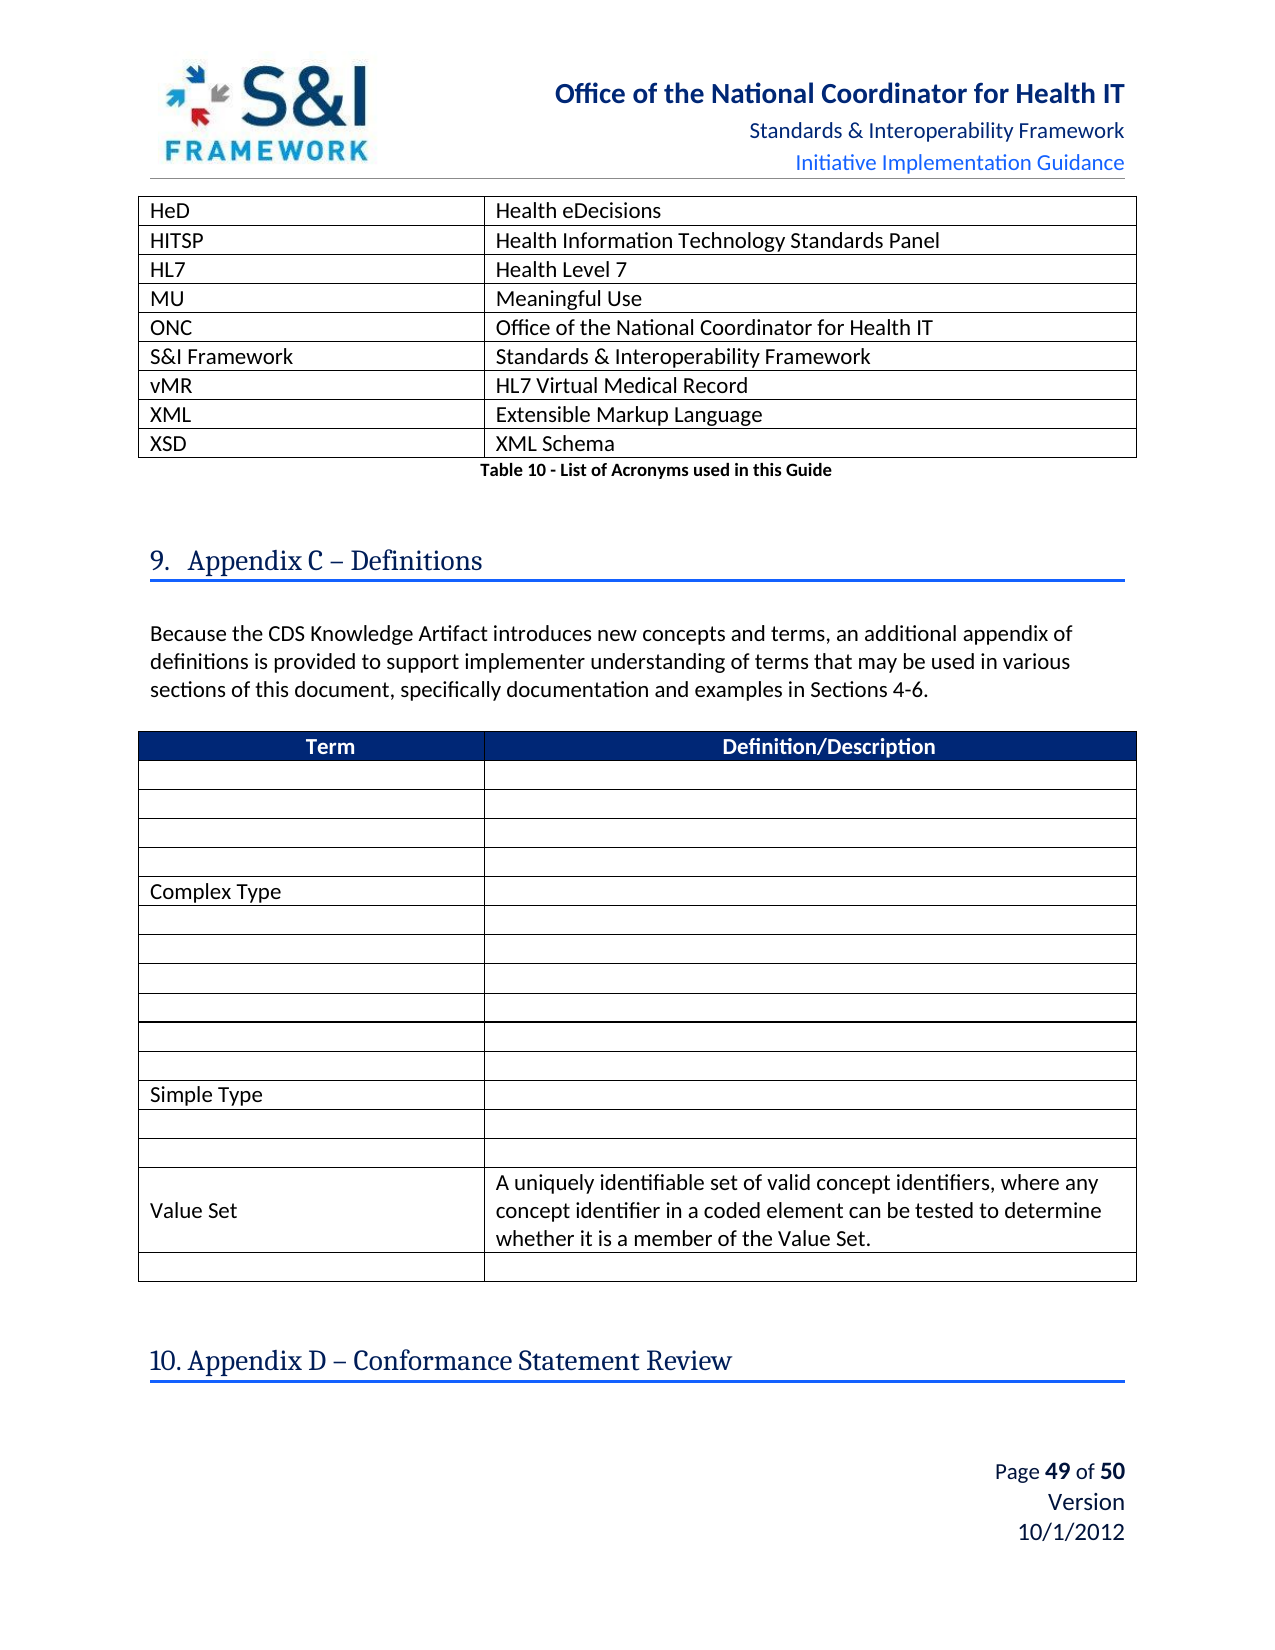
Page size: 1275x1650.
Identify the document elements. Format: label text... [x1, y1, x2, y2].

table_cell ONC [139, 313, 484, 341]
table_cell [139, 819, 484, 847]
table_cell [485, 1253, 1136, 1281]
table_cell [485, 761, 1136, 789]
table_cell Health Information Technology Standards Panel [485, 226, 1136, 254]
table_cell [485, 1110, 1136, 1138]
table_cell [139, 1052, 484, 1079]
table_cell [485, 906, 1136, 934]
table_cell [139, 1139, 484, 1167]
table_cell [139, 994, 484, 1021]
table_cell HL7 Virtual Medical Record [485, 371, 1136, 399]
table_cell A uniquely identifiable set of valid concept identifiers, where any concept identifier in a coded element can be tested to determine whether it is a member of the Value Set. [485, 1168, 1136, 1252]
subtitle Appendix D – Conformance Statement Review [150, 1344, 1125, 1380]
table_cell XML [139, 400, 484, 428]
table_cell [139, 1253, 484, 1281]
table_cell MU [139, 284, 484, 312]
table_cell Health eDecisions [485, 197, 1136, 225]
table_cell [485, 1023, 1136, 1051]
table_cell Meaningful Use [485, 284, 1136, 312]
table_cell [139, 1023, 484, 1051]
table_cell XSD [139, 429, 484, 457]
table_cell [139, 935, 484, 963]
table_cell [139, 848, 484, 876]
table_cell Standards & Interoperability Framework [485, 342, 1136, 370]
table_cell Value Set [139, 1168, 484, 1252]
table_cell vMR [139, 371, 484, 399]
table_cell [485, 964, 1136, 992]
table_header Definition/Description [485, 732, 1136, 760]
table_cell HITSP [139, 226, 484, 254]
table_cell XML Schema [485, 429, 1136, 457]
text Because the CDS Knowledge Artifact introduces new concepts and terms, an additional appendix of definitions is provided to support implementer understanding of terms that may be used in various sections of this document, specifically documentation and examples in Sections 4-6. [150, 619, 1125, 703]
table_cell HeD [139, 197, 484, 225]
table_cell [485, 877, 1136, 905]
table_cell [485, 790, 1136, 818]
table_cell [139, 790, 484, 818]
table_cell Health Level 7 [485, 255, 1136, 283]
table_cell Simple Type [139, 1081, 484, 1109]
table_cell [485, 819, 1136, 847]
table_cell [485, 1081, 1136, 1109]
subtitle Appendix C – Definitions [150, 544, 1125, 579]
table_header Term [139, 732, 484, 760]
picture [157, 51, 380, 172]
table_cell [485, 1052, 1136, 1079]
table_cell [485, 848, 1136, 876]
table_cell HL7 [139, 255, 484, 283]
table_cell [139, 964, 484, 992]
table_cell [485, 1139, 1136, 1167]
table_cell S&I Framework [139, 342, 484, 370]
table_cell [139, 1110, 484, 1138]
table_cell [139, 761, 484, 789]
table_cell [485, 994, 1136, 1021]
table_cell [139, 906, 484, 934]
table_cell Office of the National Coordinator for Health IT [485, 313, 1136, 341]
table_cell Complex Type [139, 877, 484, 905]
table_cell [485, 935, 1136, 963]
table_cell Extensible Markup Language [485, 400, 1136, 428]
